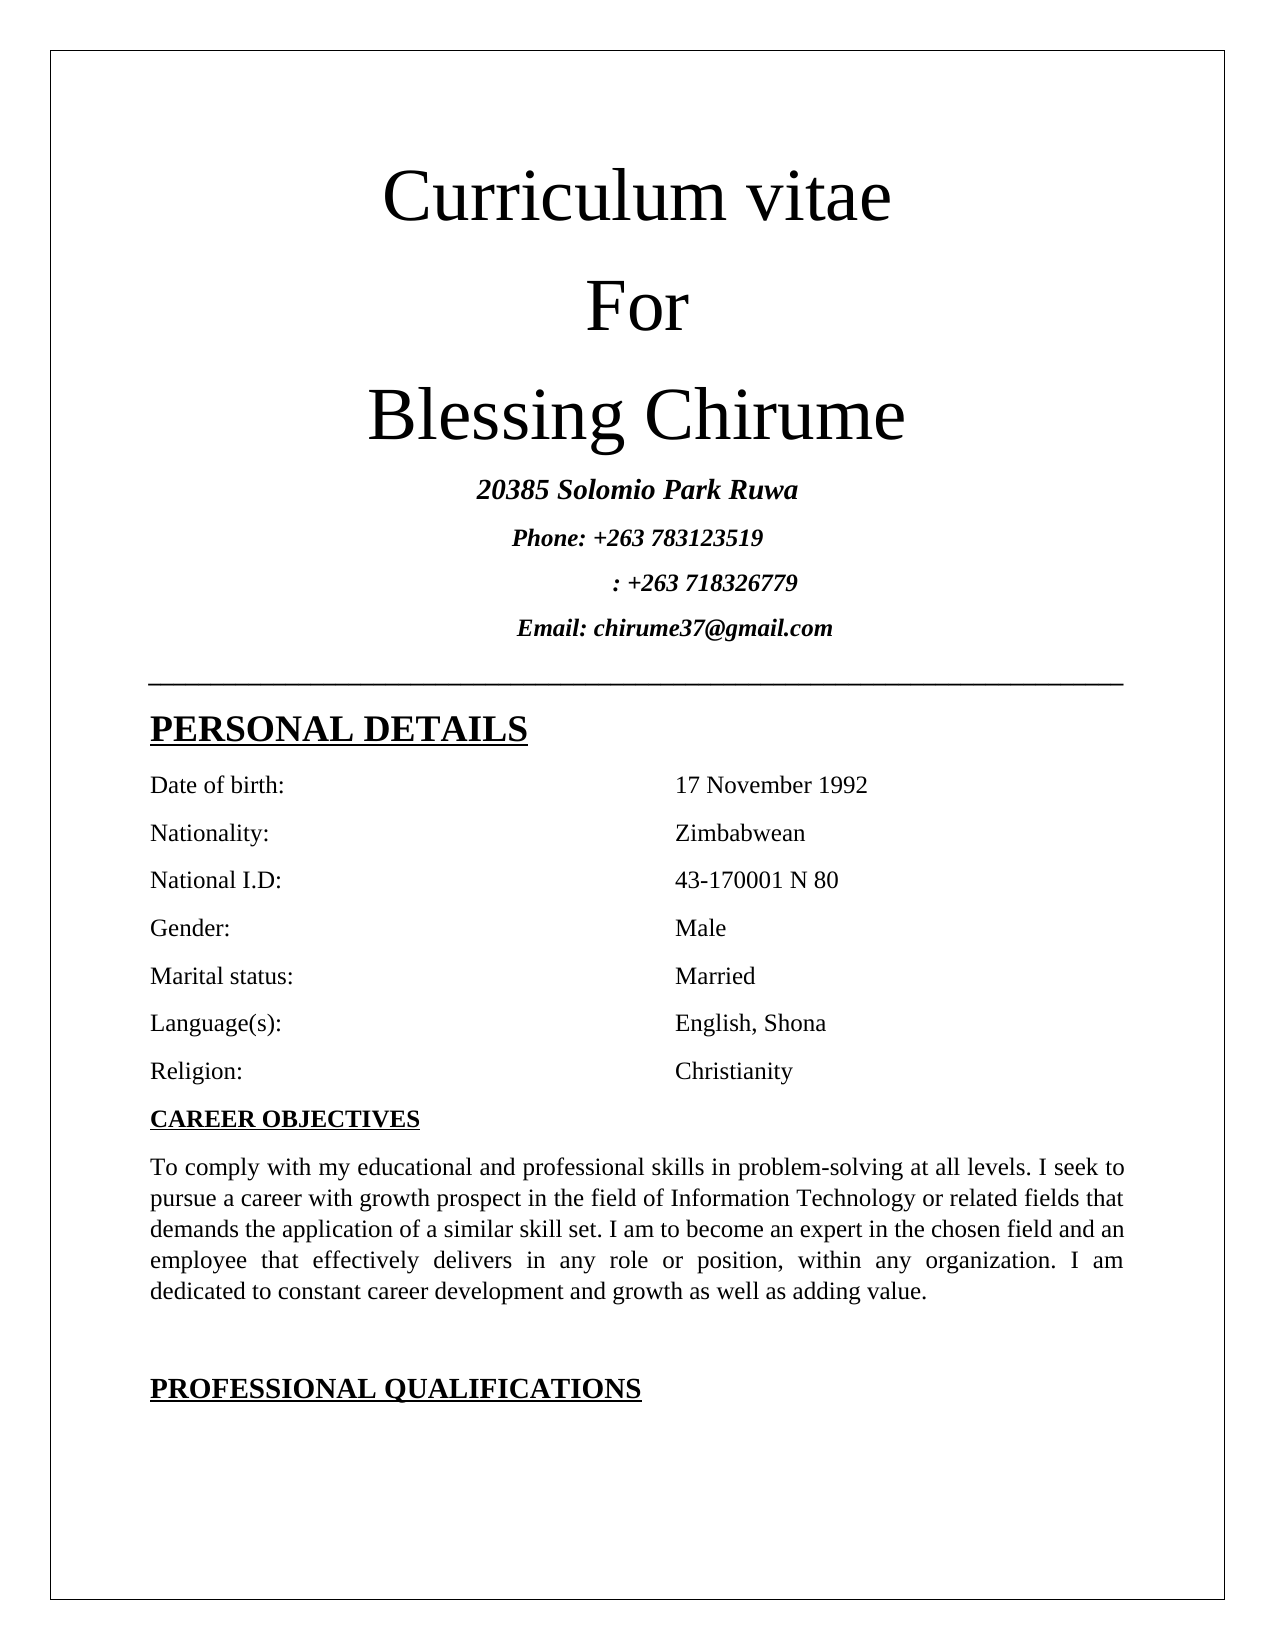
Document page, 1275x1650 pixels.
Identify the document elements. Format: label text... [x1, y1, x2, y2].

text 20385 Solomio Park Ruwa [150, 472, 1125, 506]
text Date of birth: 17 November 1992 [150, 770, 1125, 799]
text Religion: Christianity [150, 1056, 1125, 1085]
text National I.D: 43-170001 N 80 [150, 865, 1125, 894]
text Phone: +263 783123519 [150, 523, 1125, 551]
text Nationality: Zimbabwean [150, 818, 1125, 846]
text Email: chirume37@gmail.com [225, 613, 1125, 642]
text PROFESSIONAL QUALIFICATIONS [150, 1371, 1125, 1405]
text Gender: Male [150, 913, 1125, 942]
text CAREER OBJECTIVES [150, 1104, 1125, 1133]
text Blessing Chirume [150, 369, 1125, 456]
text Language(s): English, Shona [150, 1008, 1125, 1037]
text PERSONAL DETAILS [150, 707, 1125, 750]
text Marital status: Married [150, 961, 1125, 989]
text To comply with my educational and professional skills in problem-solving at all levels. I seek to pursue a career with growth prospect in the field of Information Technology or related fields that demands the application of a similar skill set. I am to become an expert in the chosen field and an employee that effectively delivers in any role or position, within any organization. I am dedicated to constant career development and growth as well as adding value. [150, 1152, 1125, 1304]
text Curriculum vitae [150, 150, 1125, 236]
text : +263 718326779 [150, 568, 1125, 597]
text For [150, 260, 1125, 346]
text ______________________________________________________________________________ [150, 659, 1125, 688]
